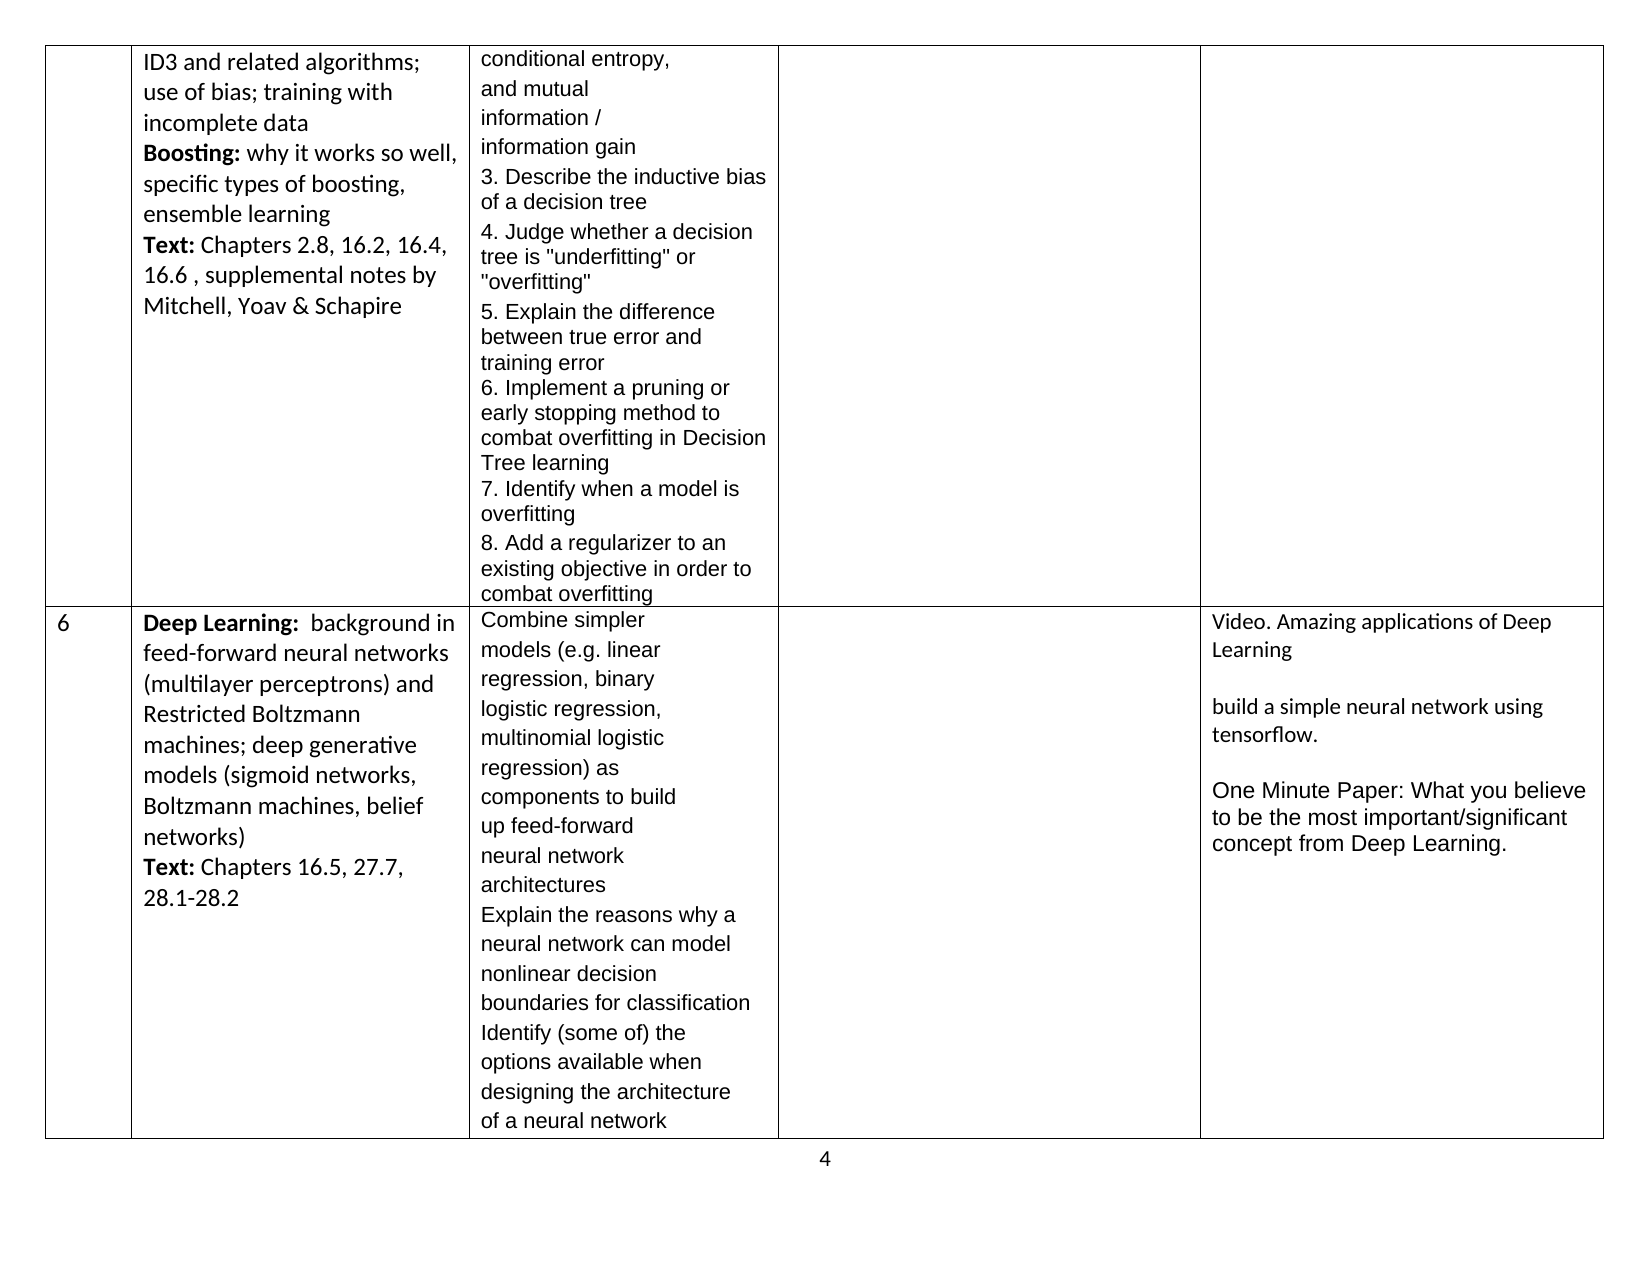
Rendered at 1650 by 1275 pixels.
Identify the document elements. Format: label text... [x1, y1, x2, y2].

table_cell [470, 46, 778, 606]
table_cell [1201, 46, 1603, 606]
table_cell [470, 607, 778, 1138]
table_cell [132, 46, 469, 606]
table_cell 6 [46, 607, 131, 1138]
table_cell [1201, 607, 1603, 1138]
table_cell [779, 46, 1200, 606]
table_cell 5 [46, 46, 131, 606]
table_cell [779, 607, 1200, 1138]
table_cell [132, 607, 469, 1138]
